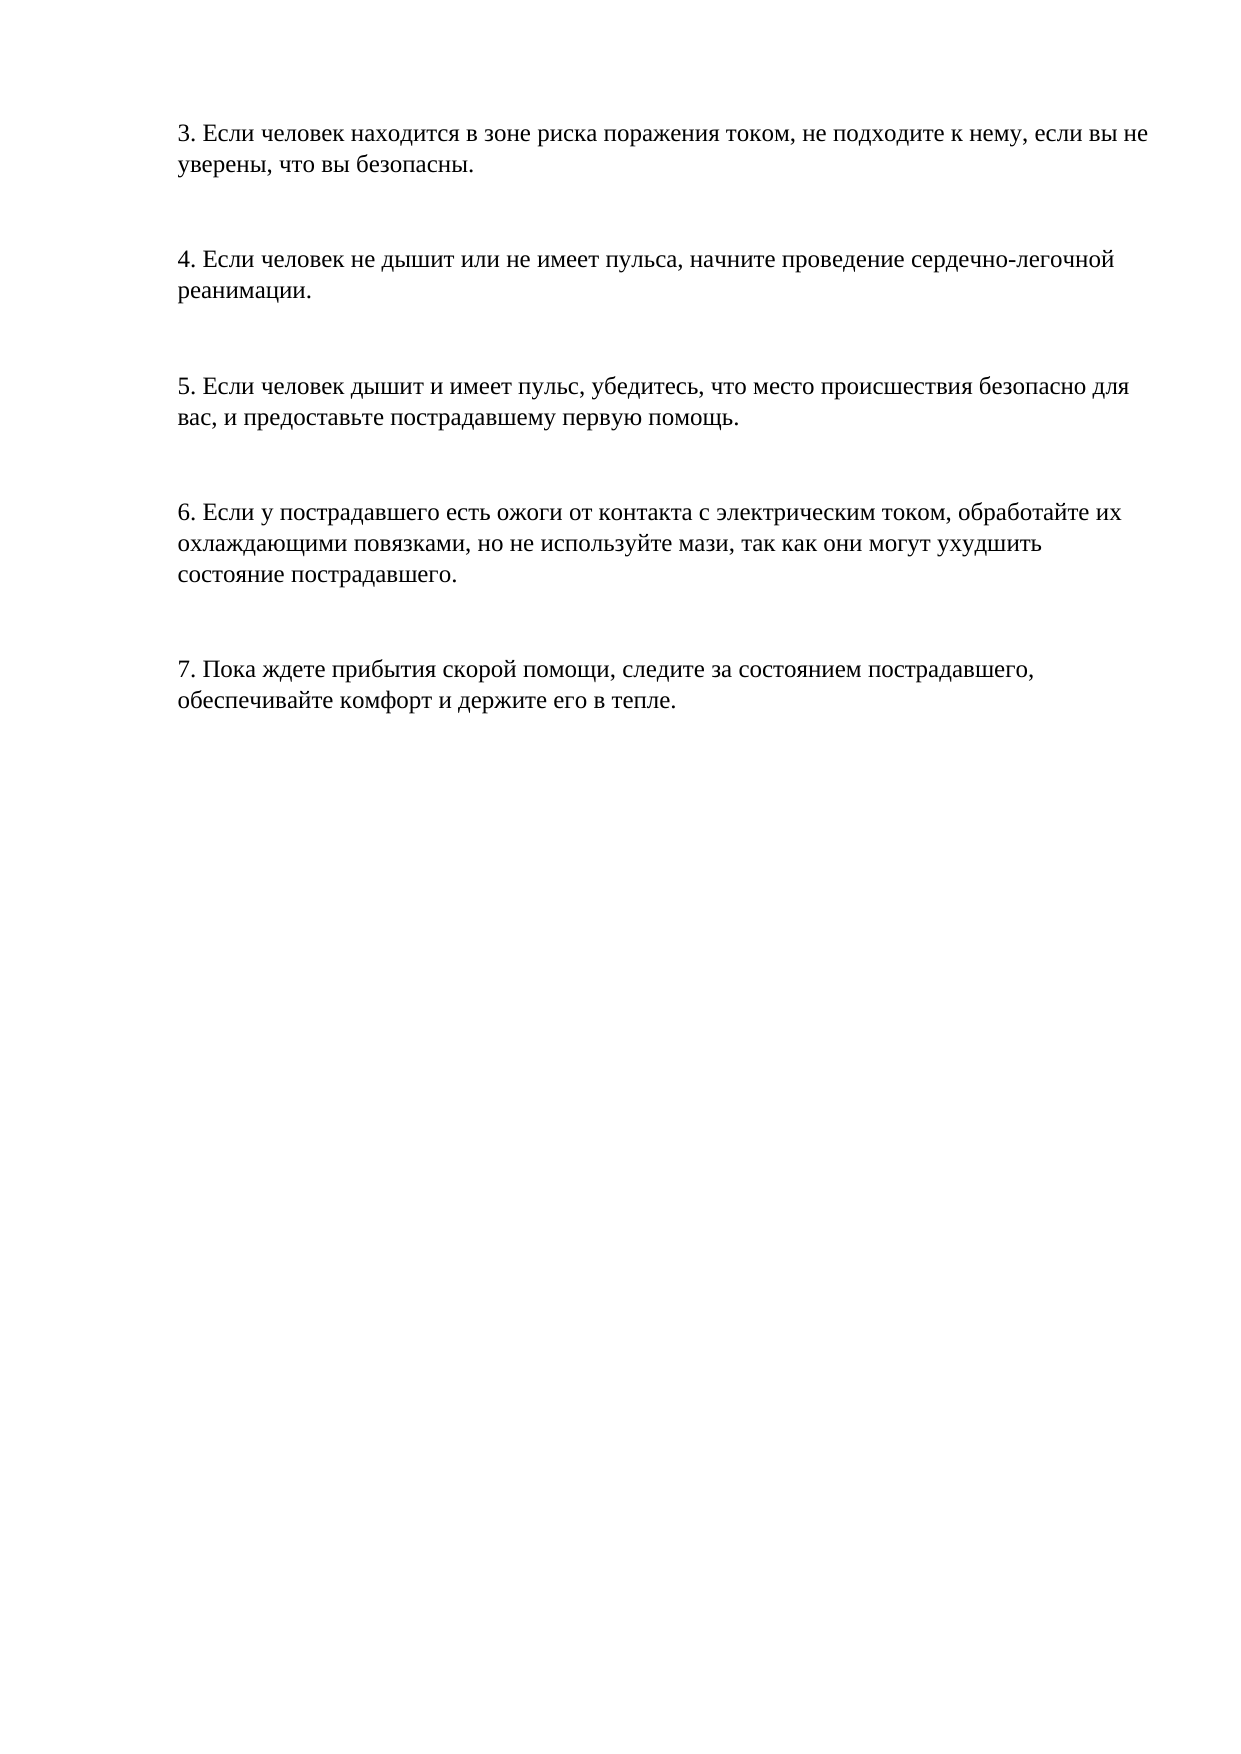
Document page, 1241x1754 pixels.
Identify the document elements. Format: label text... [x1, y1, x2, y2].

text 7. Пока ждете прибытия скорой помощи, следите за состоянием пострадавшего, обеспечивайте комфорт и держите его в тепле. [177, 654, 1152, 714]
text 6. Если у пострадавшего есть ожоги от контакта с электрическим током, обработайте их охлаждающими повязками, но не используйте мази, так как они могут ухудшить состояние пострадавшего. [177, 497, 1152, 588]
text 5. Если человек дышит и имеет пульс, убедитесь, что место происшествия безопасно для вас, и предоставьте пострадавшему первую помощь. [177, 371, 1152, 431]
text 3. Если человек находится в зоне риска поражения током, не подходите к нему, если вы не уверены, что вы безопасны. [177, 118, 1152, 178]
text 4. Если человек не дышит или не имеет пульса, начните проведение сердечно-легочной реанимации. [177, 244, 1152, 304]
